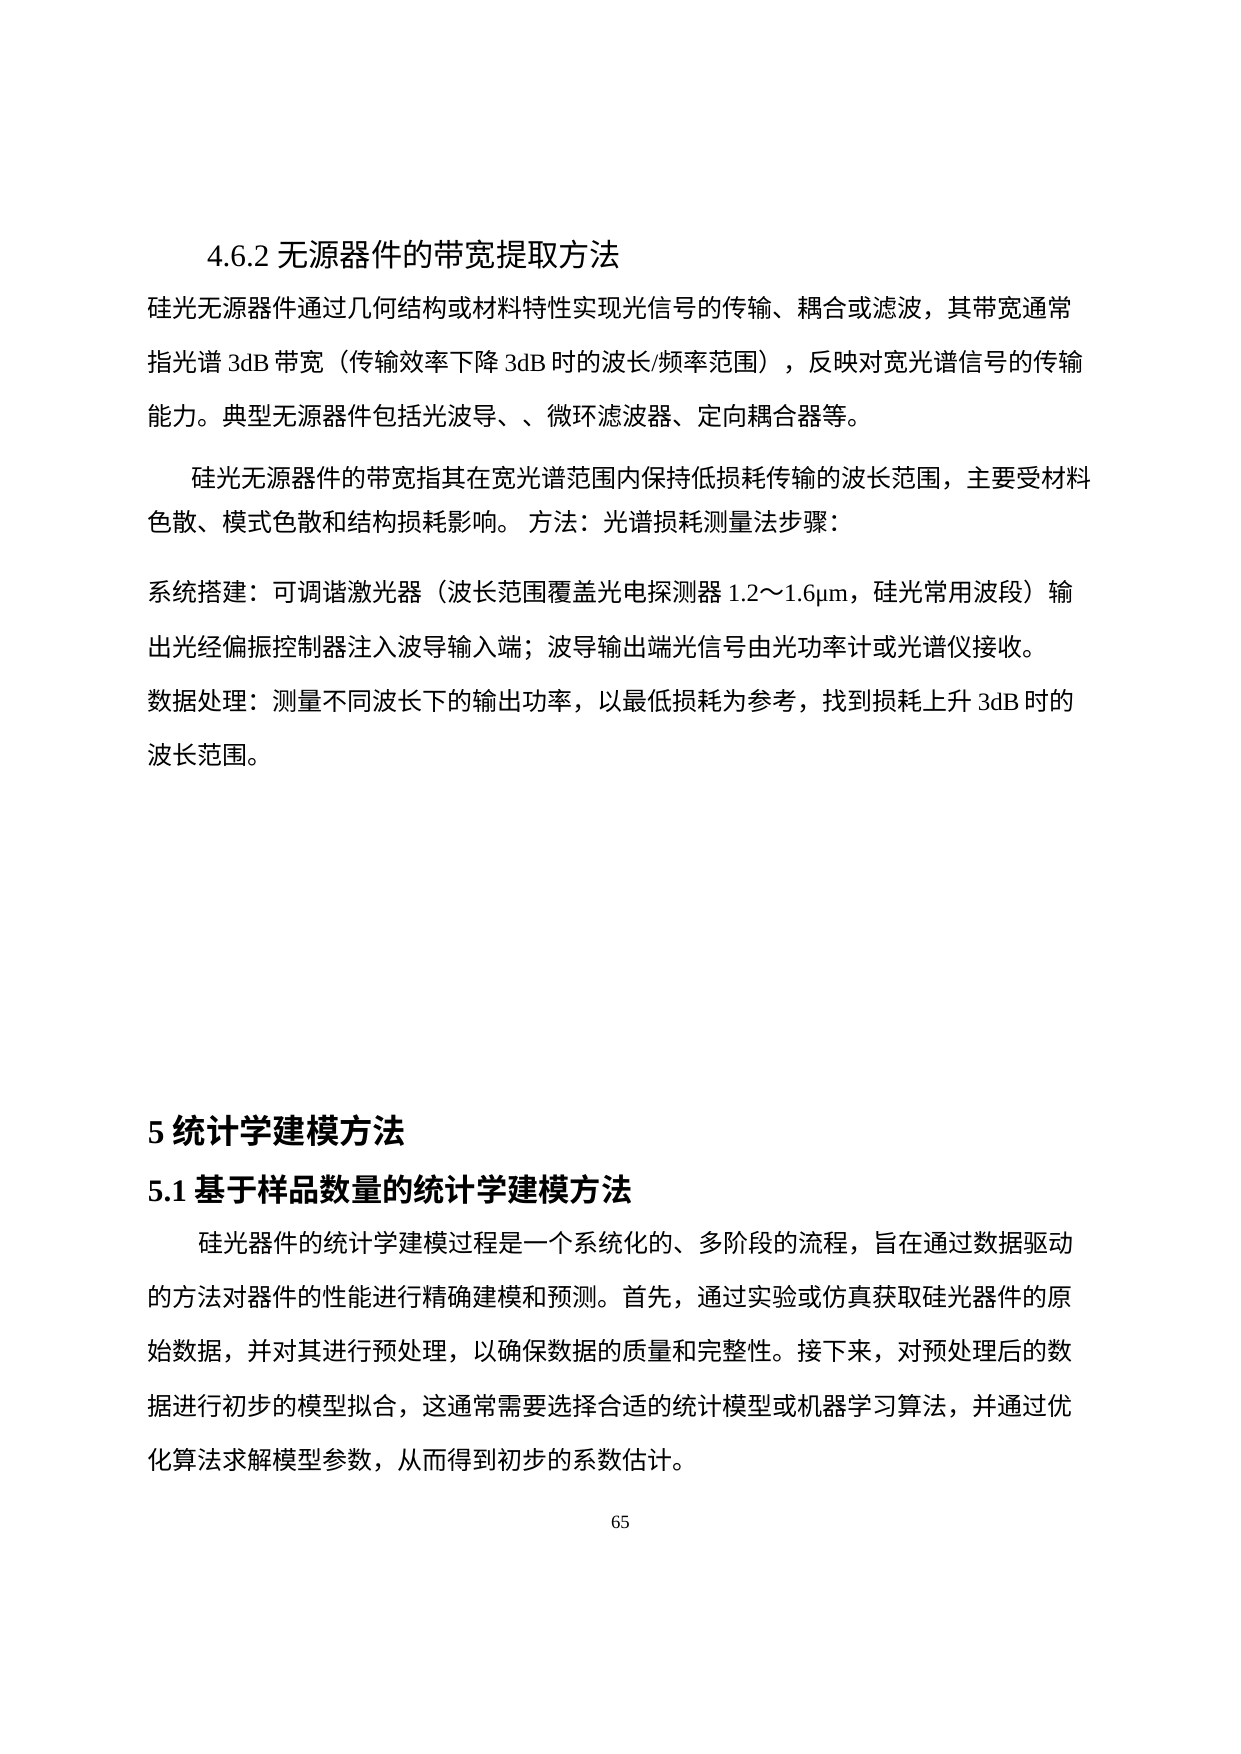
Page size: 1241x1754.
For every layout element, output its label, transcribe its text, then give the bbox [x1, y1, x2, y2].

text 硅光器件的统计学建模过程是一个系统化的、多阶段的流程，旨在通过数据驱动的方法对器件的性能进行精确建模和预测。首先，通过实验或仿真获取硅光器件的原始数据，并对其进行预处理，以确保数据的质量和完整性。接下来，对预处理后的数据进行初步的模型拟合，这通常需要选择合适的统计模型或机器学习算法，并通过优化算法求解模型参数，从而得到初步的系数估计。 [148, 1223, 1092, 1477]
subtitle 无源器件的带宽提取方法 [207, 230, 1092, 276]
subtitle 基于样品数量的统计学建模方法 [148, 1165, 1092, 1211]
text 硅光无源器件的带宽指其在宽光谱范围内保持低损耗传输的波长范围，主要受材料色散、模式色散和结构损耗影响。 方法：光谱损耗测量法步骤： [148, 451, 1092, 539]
text 硅光无源器件通过几何结构或材料特性实现光信号的传输、耦合或滤波，其带宽通常指光谱3dB带宽（传输效率下降3dB时的波长/频率范围），反映对宽光谱信号的传输能力。典型无源器件包括光波导、、微环滤波器、定向耦合器等。 [148, 288, 1092, 433]
text 系统搭建：可调谐激光器（波长范围覆盖光电探测器1.2～1.6μm，硅光常用波段）输出光经偏振控制器注入波导输入端；波导输出端光信号由光功率计或光谱仪接收。 [148, 573, 1092, 663]
text 数据处理：测量不同波长下的输出功率，以最低损耗为参考，找到损耗上升3dB时的波长范围。 [148, 681, 1092, 772]
subtitle 统计学建模方法 [148, 1104, 1092, 1153]
